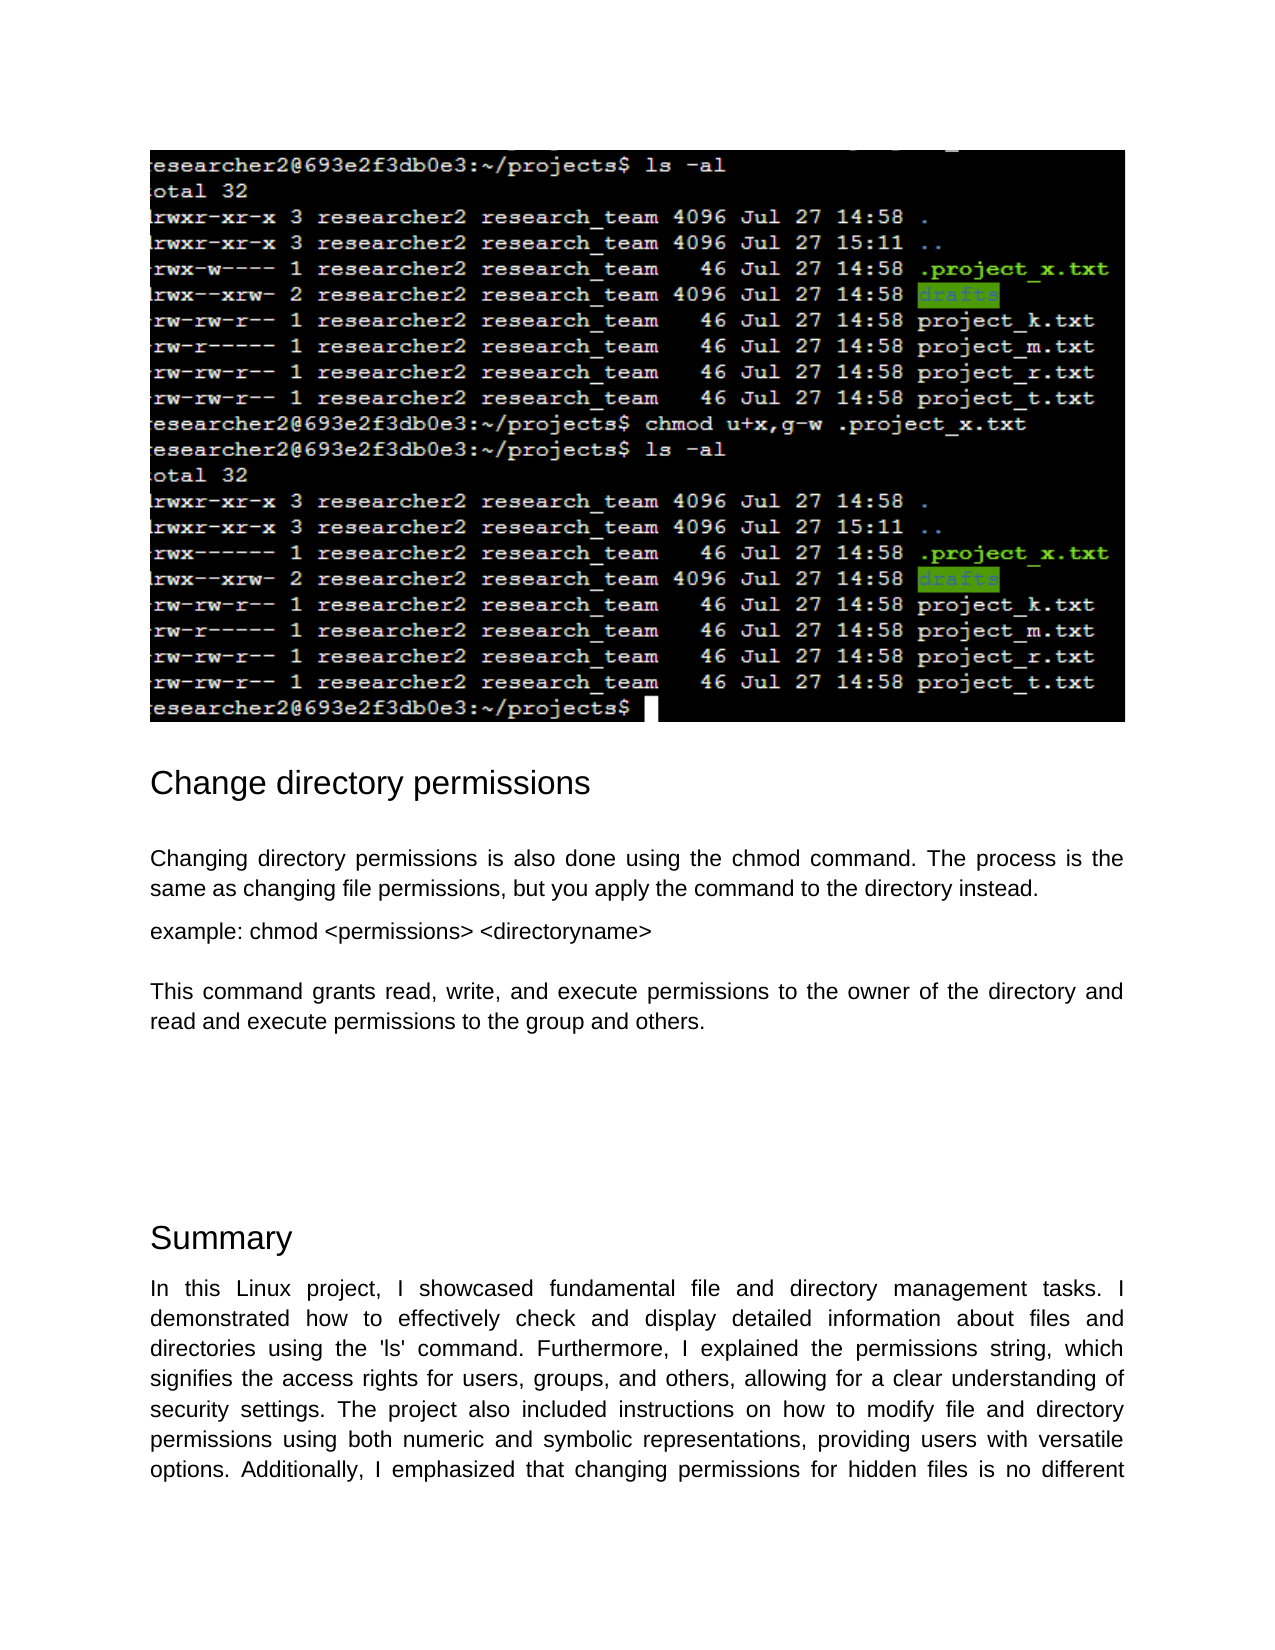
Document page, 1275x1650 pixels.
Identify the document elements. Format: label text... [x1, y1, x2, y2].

subtitle Change directory permissions [150, 763, 1125, 801]
subtitle Summary [150, 1218, 1125, 1256]
text This command grants read, write, and execute permissions to the owner of the directory and read and execute permissions to the group and others. [150, 978, 1125, 1034]
subtitle Changing directory permissions is also done using the chmod command. The process is the same as changing file permissions, but you apply the command to the directory instead. [150, 845, 1125, 901]
text example: chmod <permissions> <directoryname> [150, 918, 1125, 944]
picture [150, 150, 1125, 722]
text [150, 1275, 1125, 1482]
